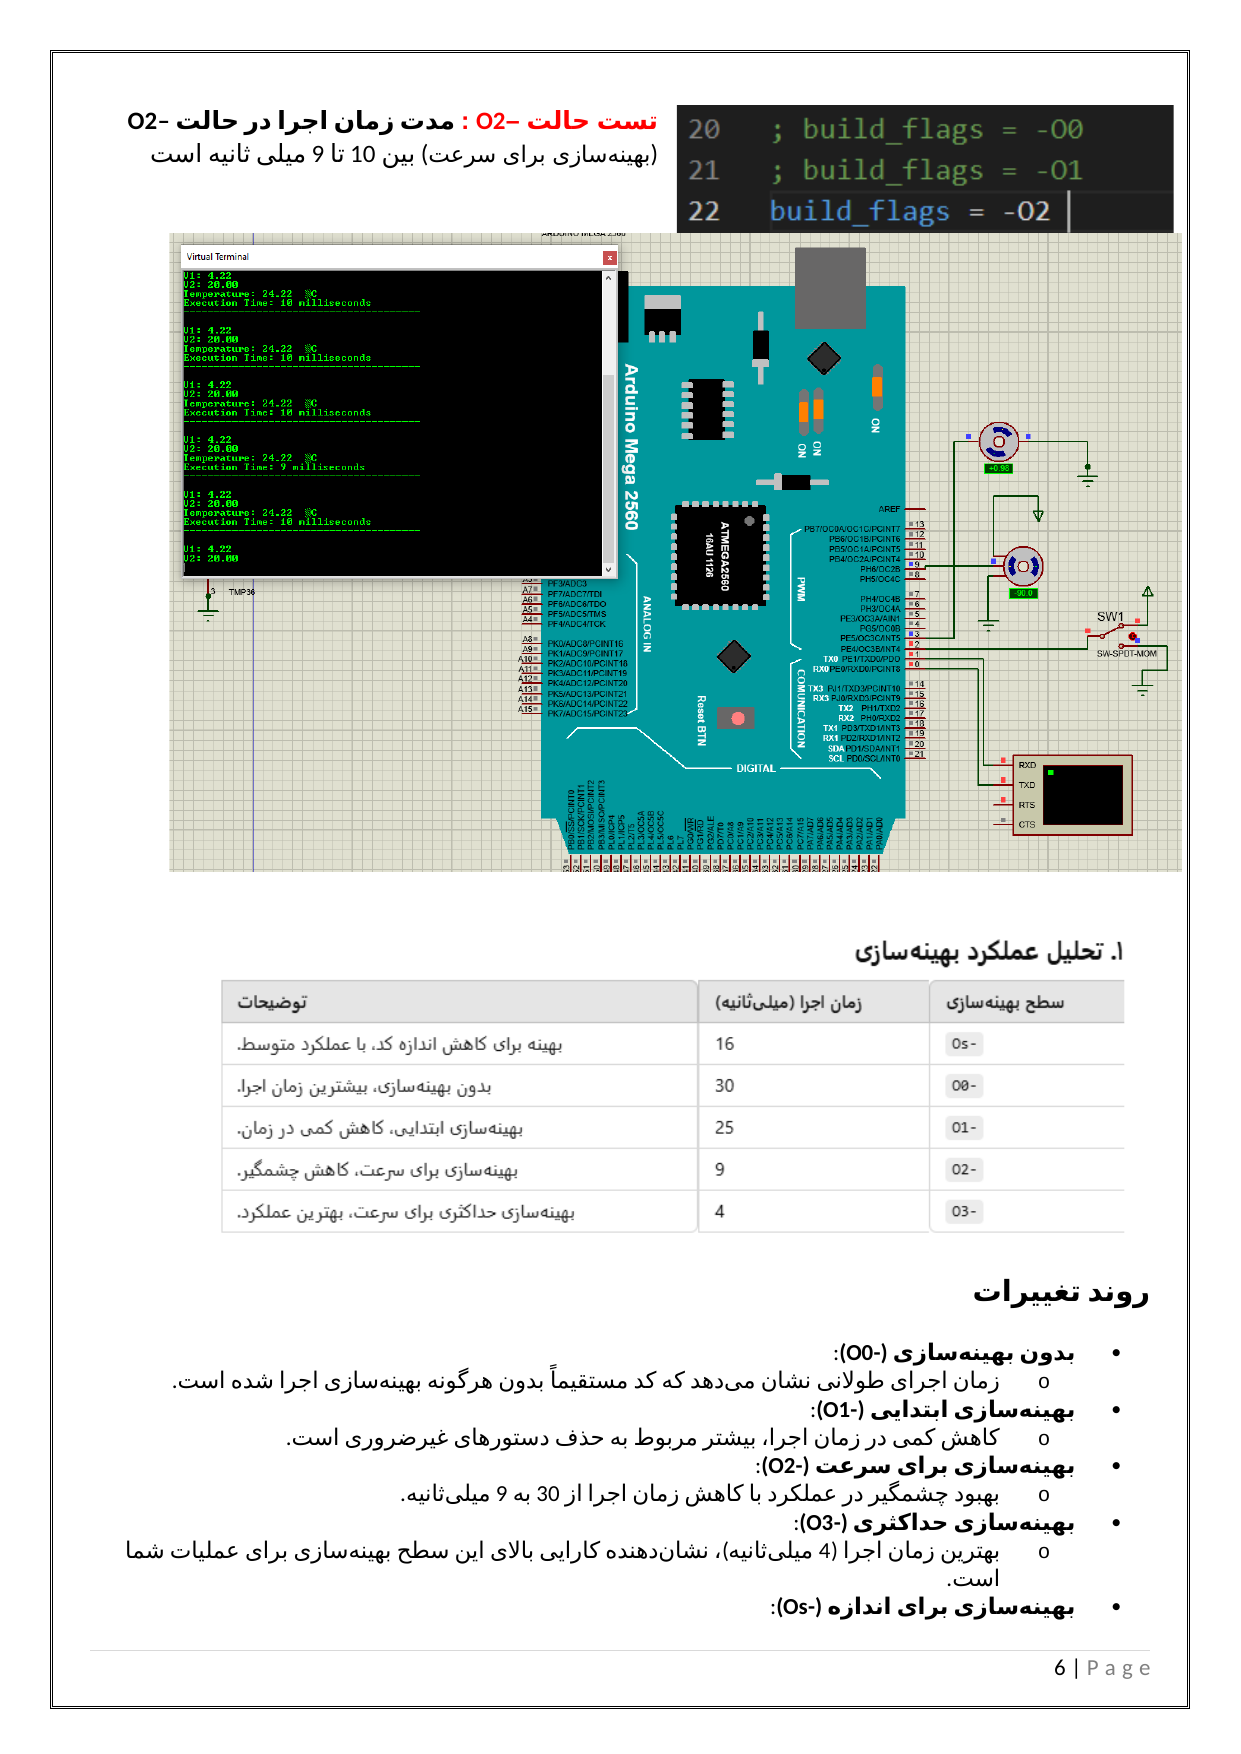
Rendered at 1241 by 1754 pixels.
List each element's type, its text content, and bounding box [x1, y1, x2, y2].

picture [169, 105, 1182, 872]
list بهینه‌سازی حداکثری (-O3): [90, 1508, 1113, 1536]
text تست حالت –O2 : مدت زمان اجرا در حالت –O2 (بهینه‌سازی برای سرعت) بین 10 تا 9 میلی ثانیه است [90, 105, 676, 168]
list کاهش کمی در زمان اجرا، بیشتر مربوط به حذف دستورهای غیرضروری است. [90, 1423, 1038, 1451]
list بهینه‌سازی ابتدایی (-O1): [90, 1395, 1113, 1423]
list بهبود چشمگیر در عملکرد با کاهش زمان اجرا از 30 به 9 میلی‌ثانیه. [90, 1479, 1038, 1508]
list بهینه‌سازی برای سرعت (-O2): [90, 1451, 1113, 1479]
text روند تغییرات [90, 1273, 1150, 1309]
list بدون بهینه‌سازی (-O0): [90, 1338, 1113, 1366]
list بهترین زمان اجرا (4 میلی‌ثانیه)، نشان‌دهنده کارایی بالای این سطح بهینه‌سازی برای عملیات شما است. [90, 1536, 1038, 1592]
picture [205, 931, 1150, 1242]
list بهینه‌سازی برای اندازه (-Os): [90, 1592, 1113, 1620]
list زمان اجرای طولانی نشان می‌دهد که کد مستقیماً بدون هرگونه بهینه‌سازی اجرا شده است. [90, 1366, 1038, 1395]
